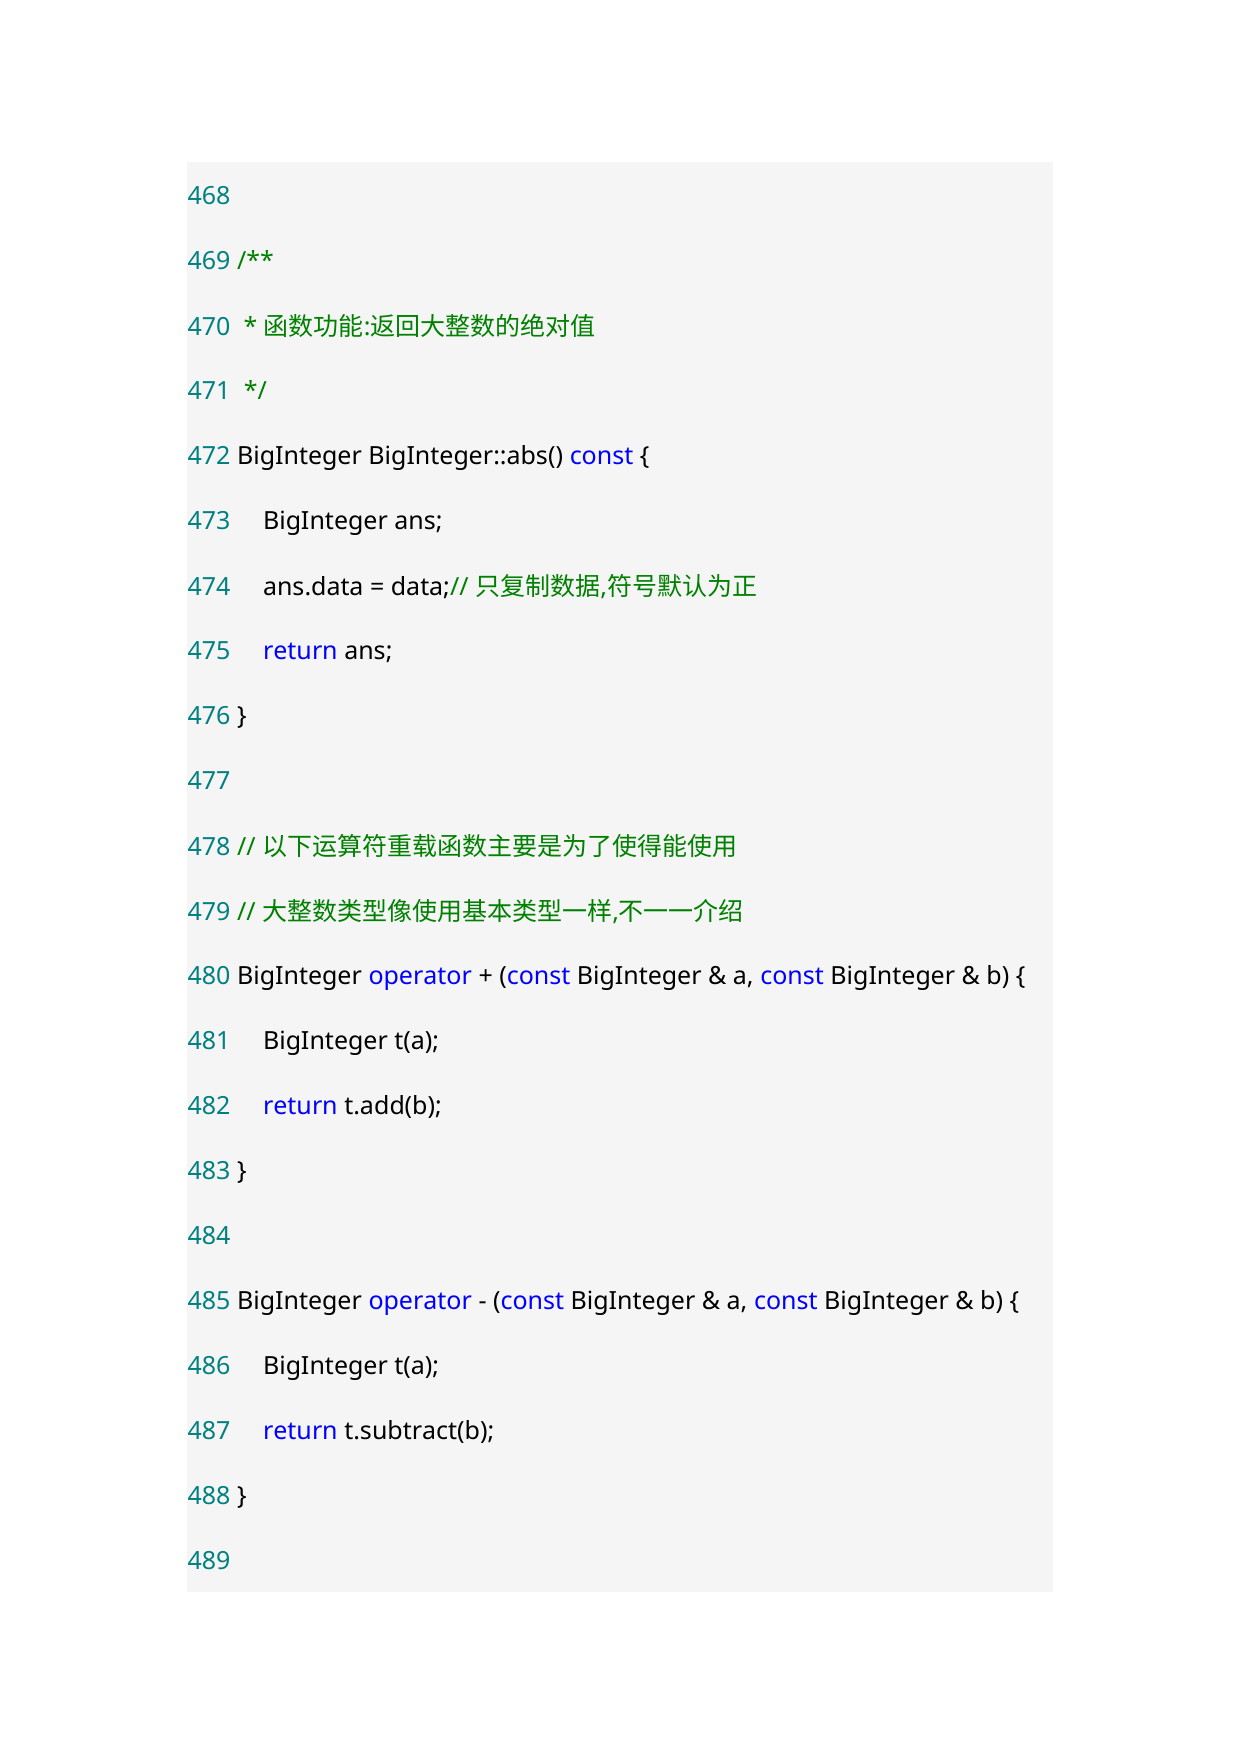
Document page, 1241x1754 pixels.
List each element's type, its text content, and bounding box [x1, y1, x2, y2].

text 486 BigInteger t(a); [187, 1332, 1053, 1397]
text 476 } [187, 682, 1053, 747]
text 469 /** [187, 227, 1053, 292]
text 477 [187, 747, 1053, 812]
text 479 // 大整数类型像使用基本类型一样,不一一介绍 [187, 877, 1053, 942]
text 484 [187, 1202, 1053, 1267]
text 485 BigInteger operator - (const BigInteger & a, const BigInteger & b) { [187, 1267, 1053, 1332]
text 482 return t.add(b); [187, 1072, 1053, 1137]
text 489 [187, 1527, 1053, 1592]
text 483 } [187, 1137, 1053, 1202]
text 481 BigInteger t(a); [187, 1007, 1053, 1072]
text 487 return t.subtract(b); [187, 1397, 1053, 1462]
text 475 return ans; [187, 617, 1053, 682]
text 478 // 以下运算符重载函数主要是为了使得能使用 [187, 812, 1053, 877]
text 472 BigInteger BigInteger::abs() const { [187, 422, 1053, 487]
text 468 [187, 162, 1053, 227]
text 488 } [187, 1462, 1053, 1527]
text 470 * 函数功能:返回大整数的绝对值 [187, 292, 1053, 357]
text 471 */ [187, 357, 1053, 422]
text 480 BigInteger operator + (const BigInteger & a, const BigInteger & b) { [187, 942, 1053, 1007]
text 474 ans.data = data;// 只复制数据,符号默认为正 [187, 552, 1053, 617]
text 473 BigInteger ans; [187, 487, 1053, 552]
